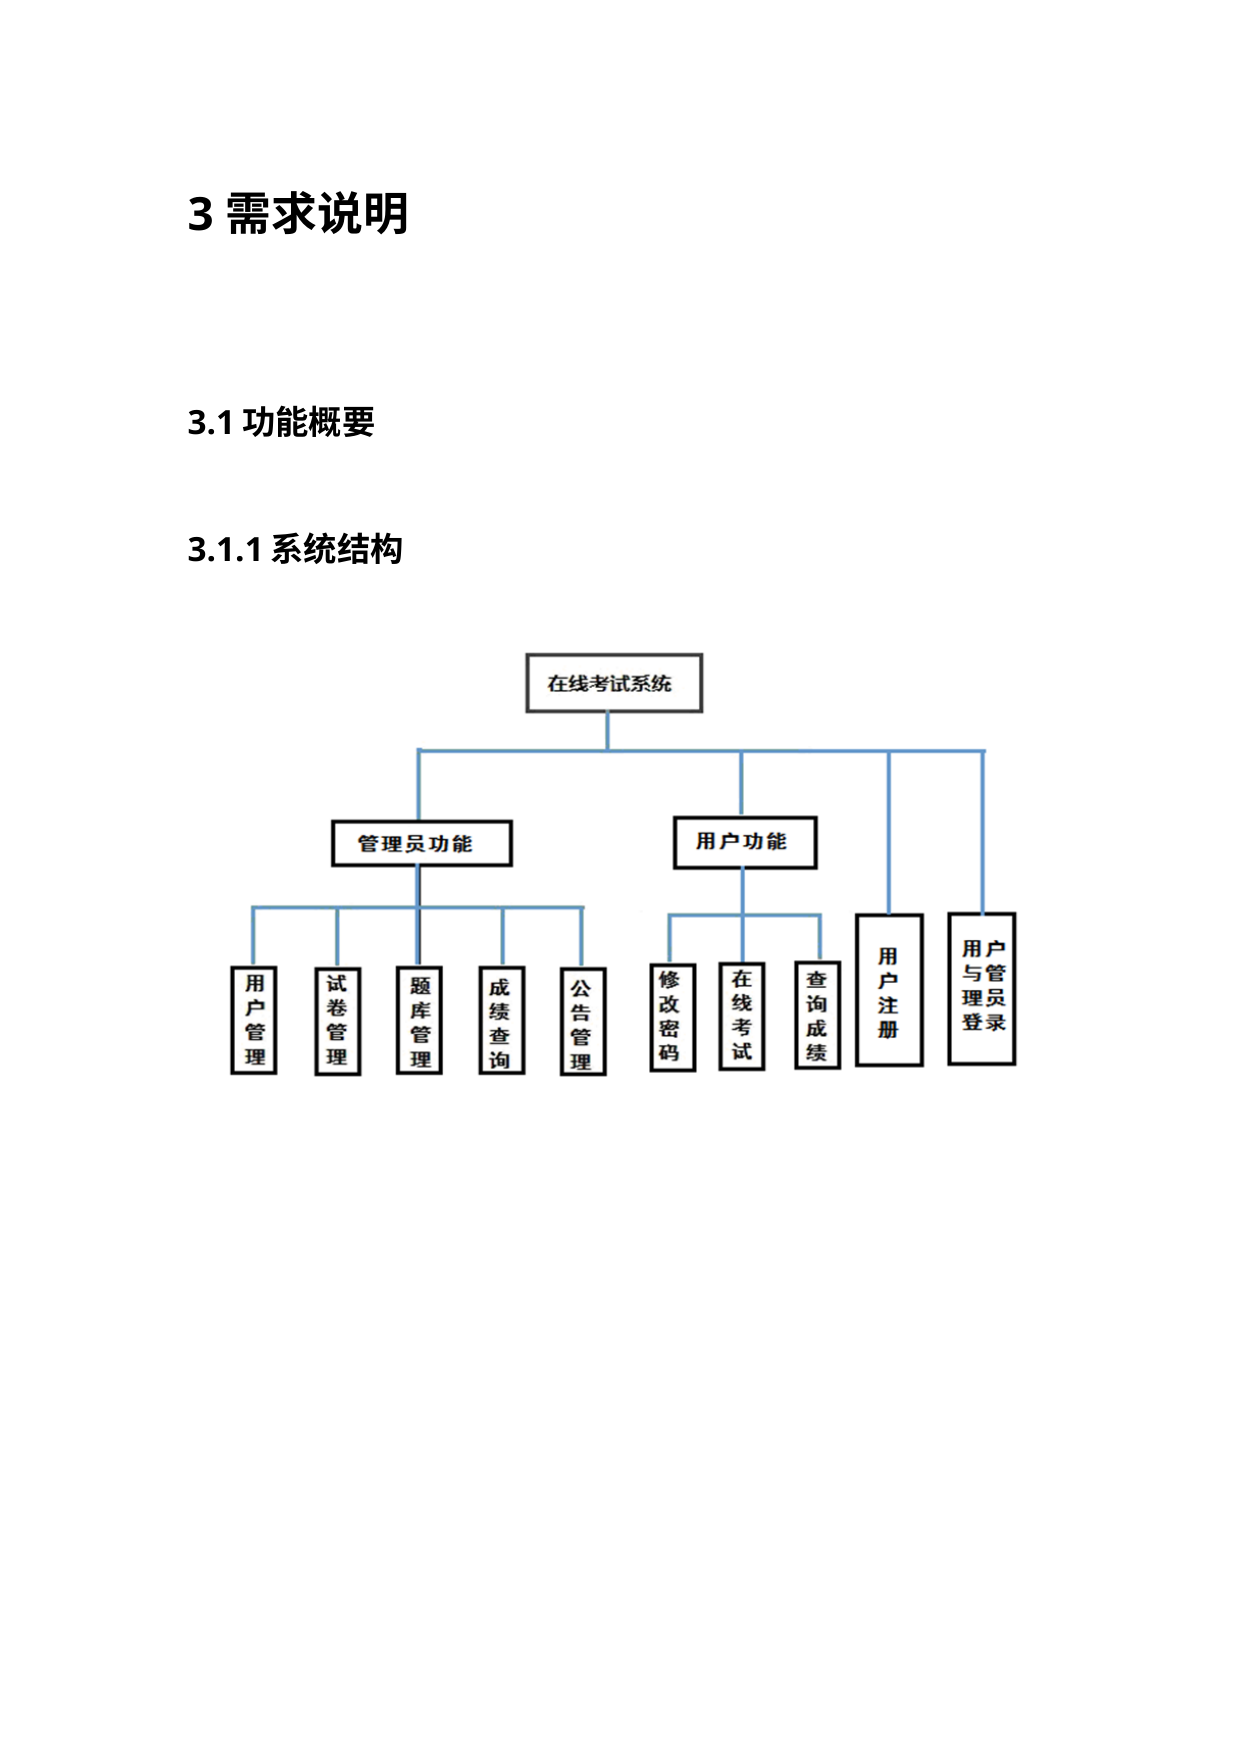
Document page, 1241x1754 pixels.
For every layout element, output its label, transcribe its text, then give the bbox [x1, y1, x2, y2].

subtitle 3.1功能概要 [187, 388, 1053, 453]
subtitle 3 需求说明 [187, 162, 1053, 259]
picture [187, 642, 1053, 1086]
subtitle 3.1.1系统结构 [187, 515, 1053, 580]
